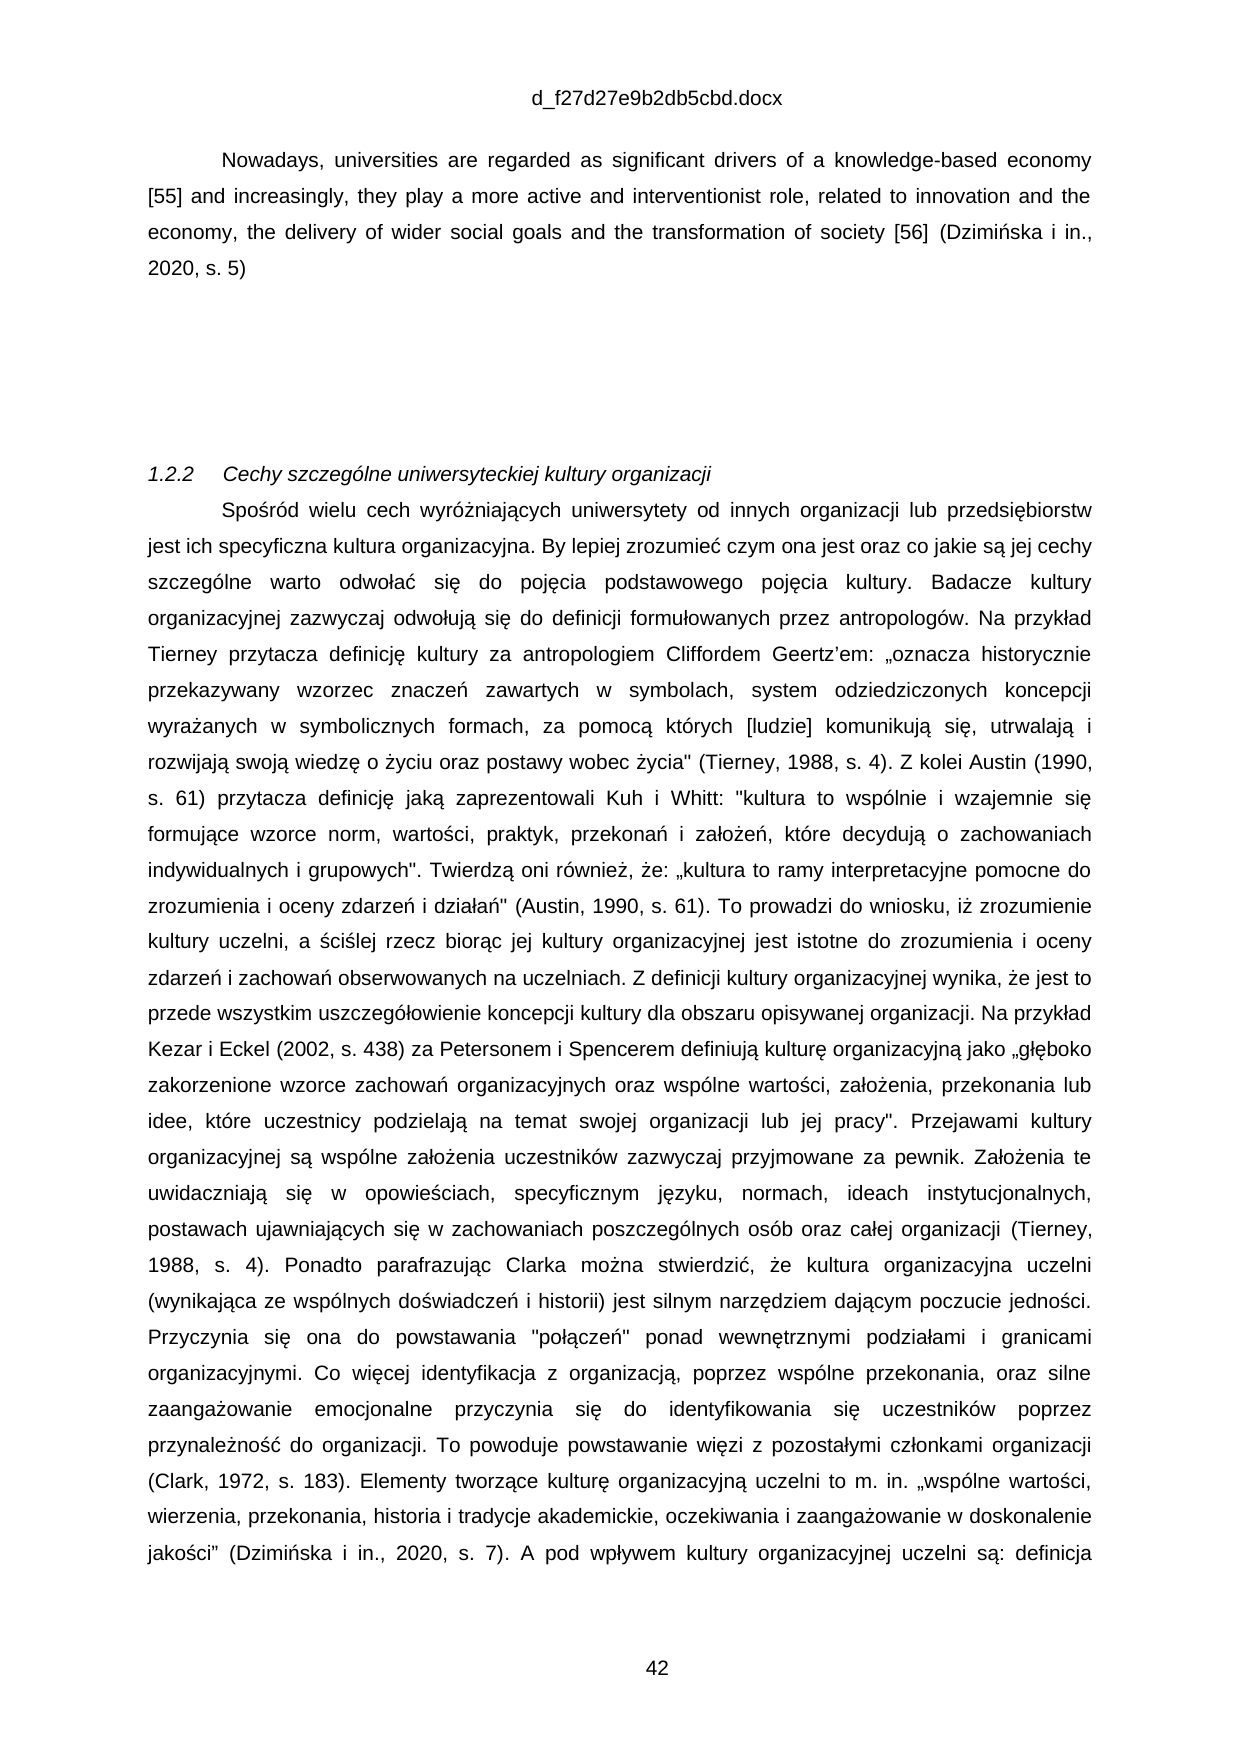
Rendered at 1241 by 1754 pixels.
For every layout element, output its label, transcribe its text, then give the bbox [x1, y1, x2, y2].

text Nowadays, universities are regarded as significant drivers of a knowledge-based economy [55] and increasingly, they play a more active and interventionist role, related to innovation and the economy, the delivery of wider social goals and the transformation of society [56] (Dzimińska i in., 2020, s. 5) [148, 148, 1093, 279]
subtitle Cechy szczególne uniwersyteckiej kultury organizacji [148, 462, 1093, 486]
